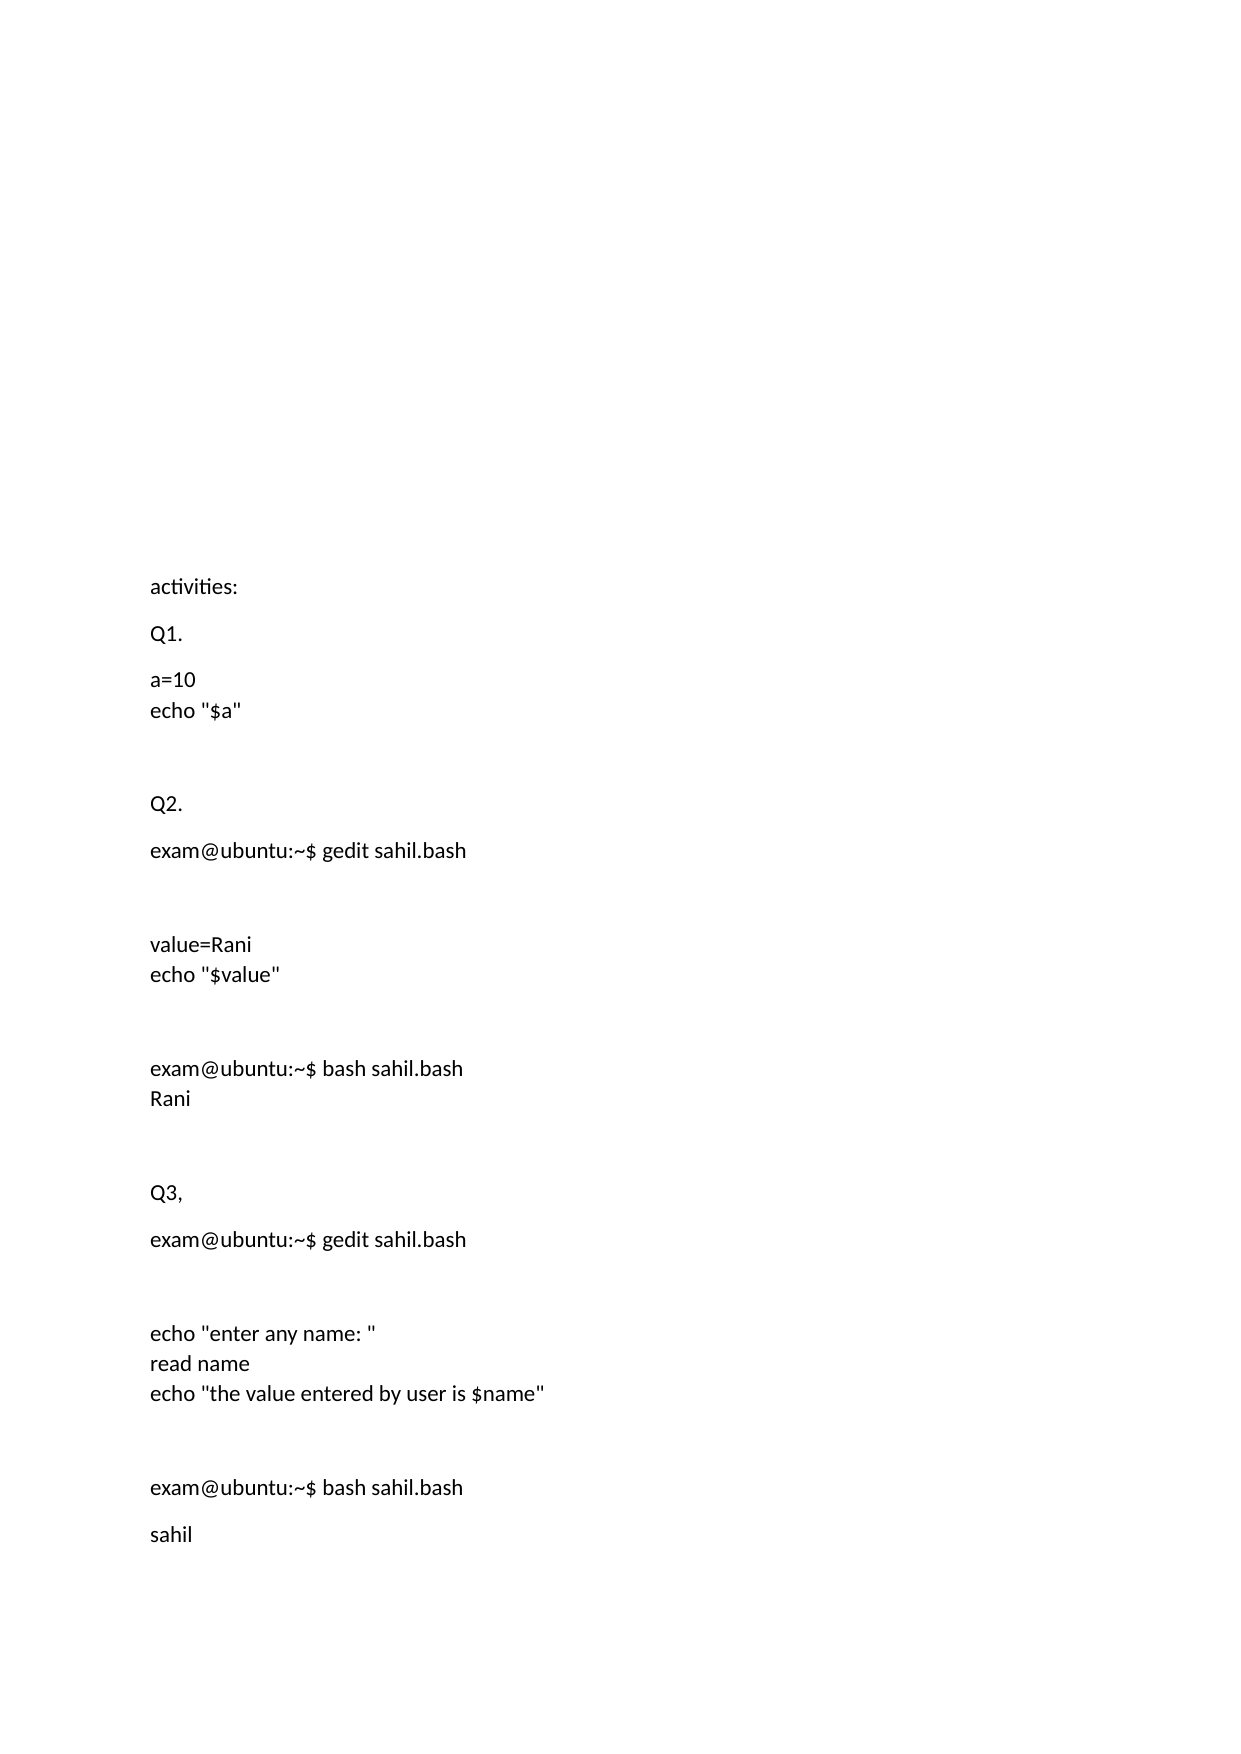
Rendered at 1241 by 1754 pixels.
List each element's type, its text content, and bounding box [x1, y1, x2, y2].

text exam@ubuntu:~$ bash sahil.bash Rani [150, 1054, 1090, 1112]
text Q1. [150, 619, 1090, 647]
text Q2. [150, 789, 1090, 818]
text echo "enter any name: " read name echo "the value entered by user is $name" [150, 1319, 1090, 1407]
text a=10 echo "$a" [150, 666, 1090, 724]
text activities: [150, 572, 1090, 600]
text exam@ubuntu:~$ gedit sahil.bash [150, 1225, 1090, 1253]
text exam@ubuntu:~$ bash sahil.bash [150, 1473, 1090, 1501]
text exam@ubuntu:~$ gedit sahil.bash [150, 836, 1090, 864]
text Q3, [150, 1178, 1090, 1206]
text sahil [150, 1520, 1090, 1548]
text value=Rani echo "$value" [150, 930, 1090, 988]
